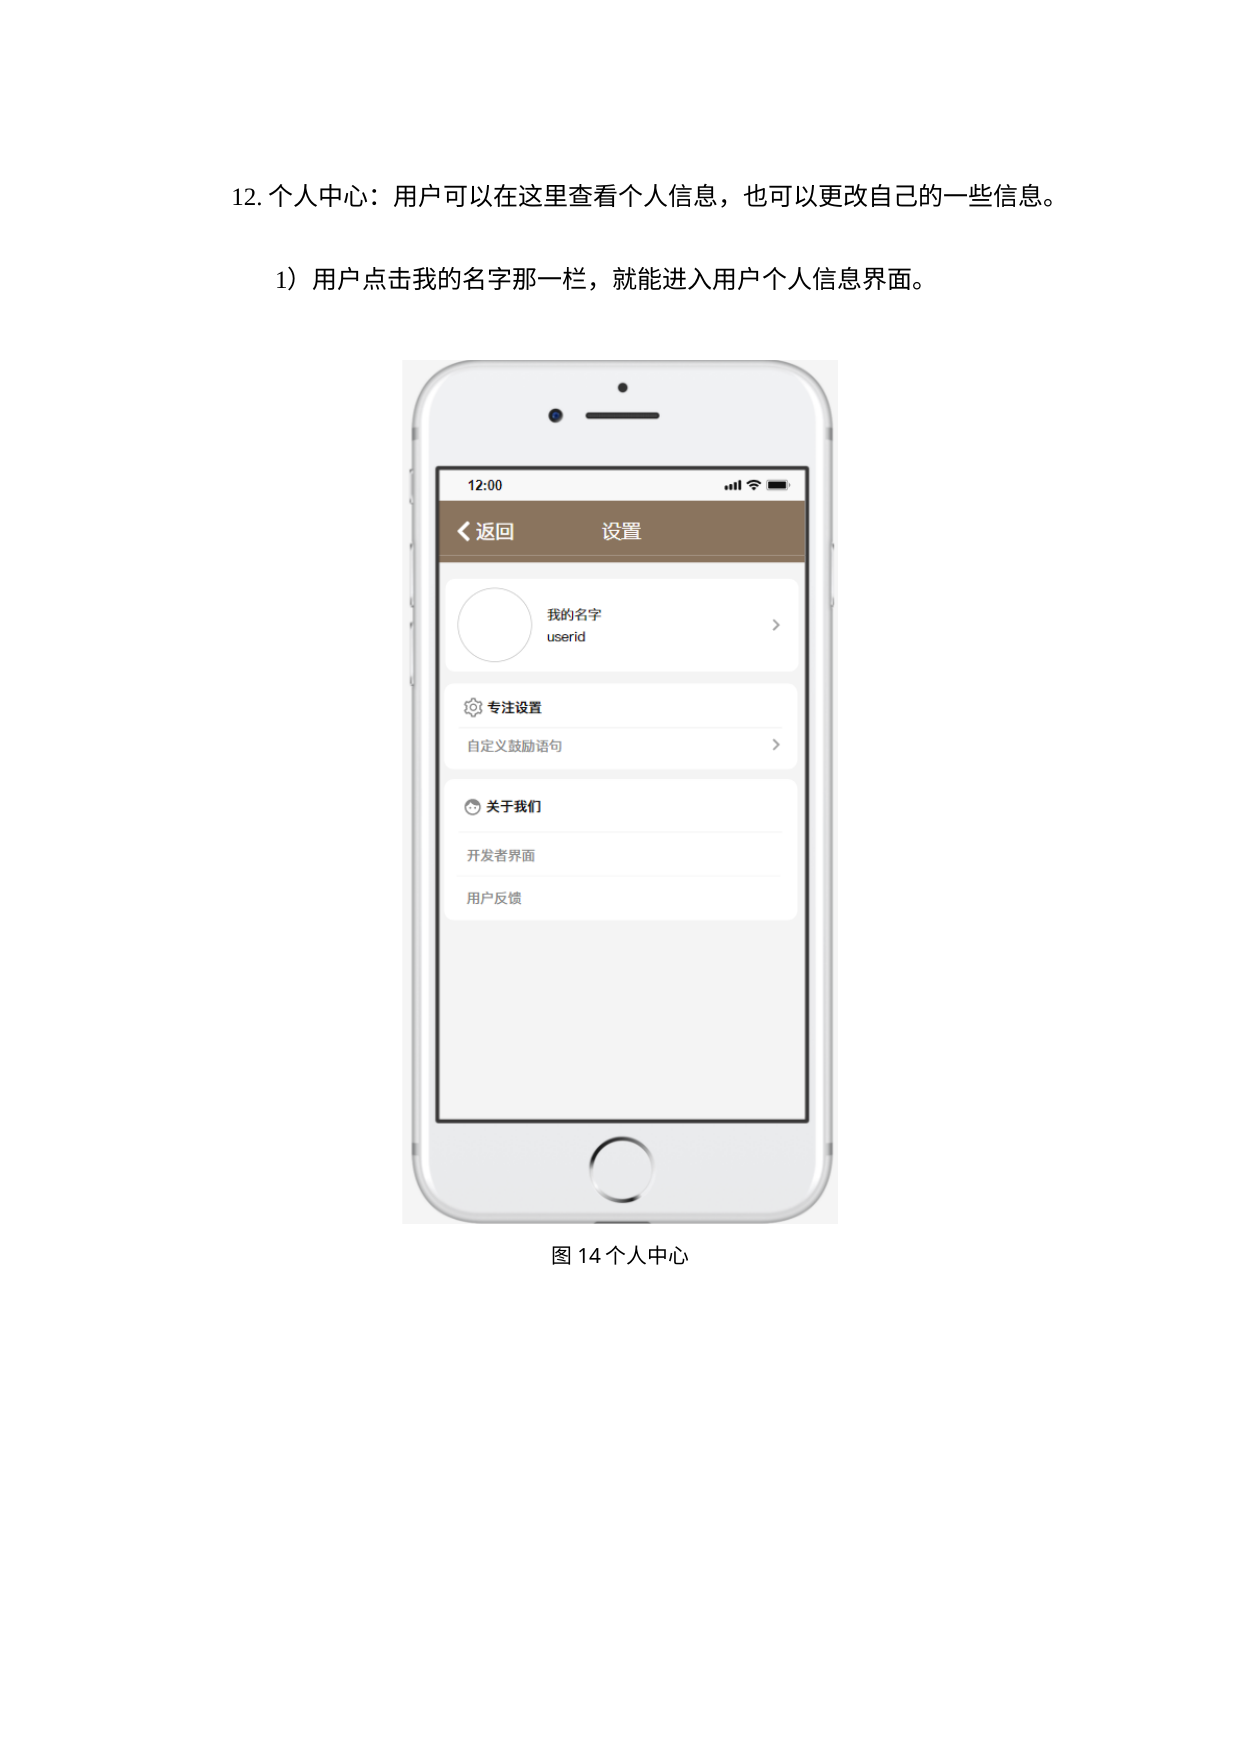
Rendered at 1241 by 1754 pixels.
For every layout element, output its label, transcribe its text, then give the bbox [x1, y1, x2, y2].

list 个人中心：用户可以在这里查看个人信息，也可以更改自己的一些信息。 [187, 162, 1053, 227]
text 1）用户点击我的名字那一栏，就能进入用户个人信息界面。 [231, 245, 1053, 310]
text 图 14 个人中心 [187, 1238, 1053, 1271]
picture [402, 360, 838, 1224]
